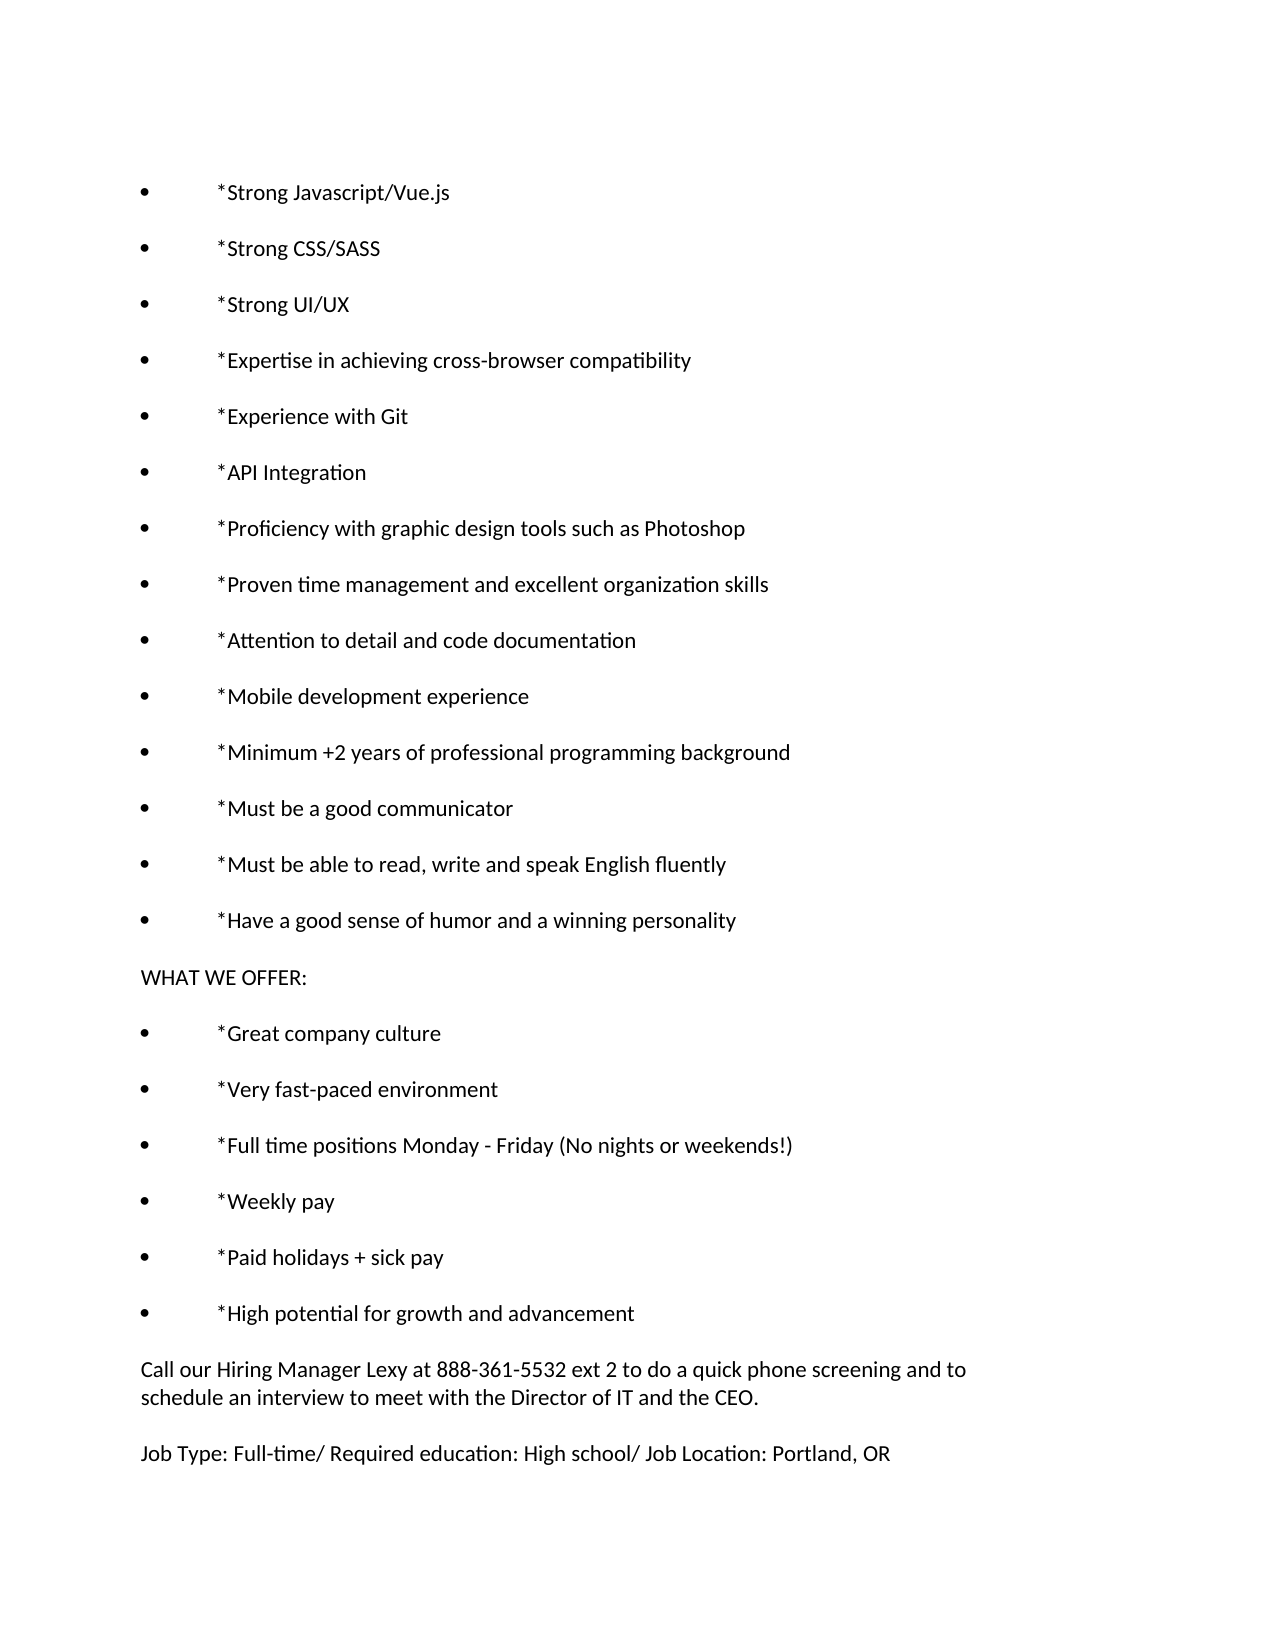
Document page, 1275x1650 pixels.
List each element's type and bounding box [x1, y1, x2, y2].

table_header [66, 150, 1047, 1495]
